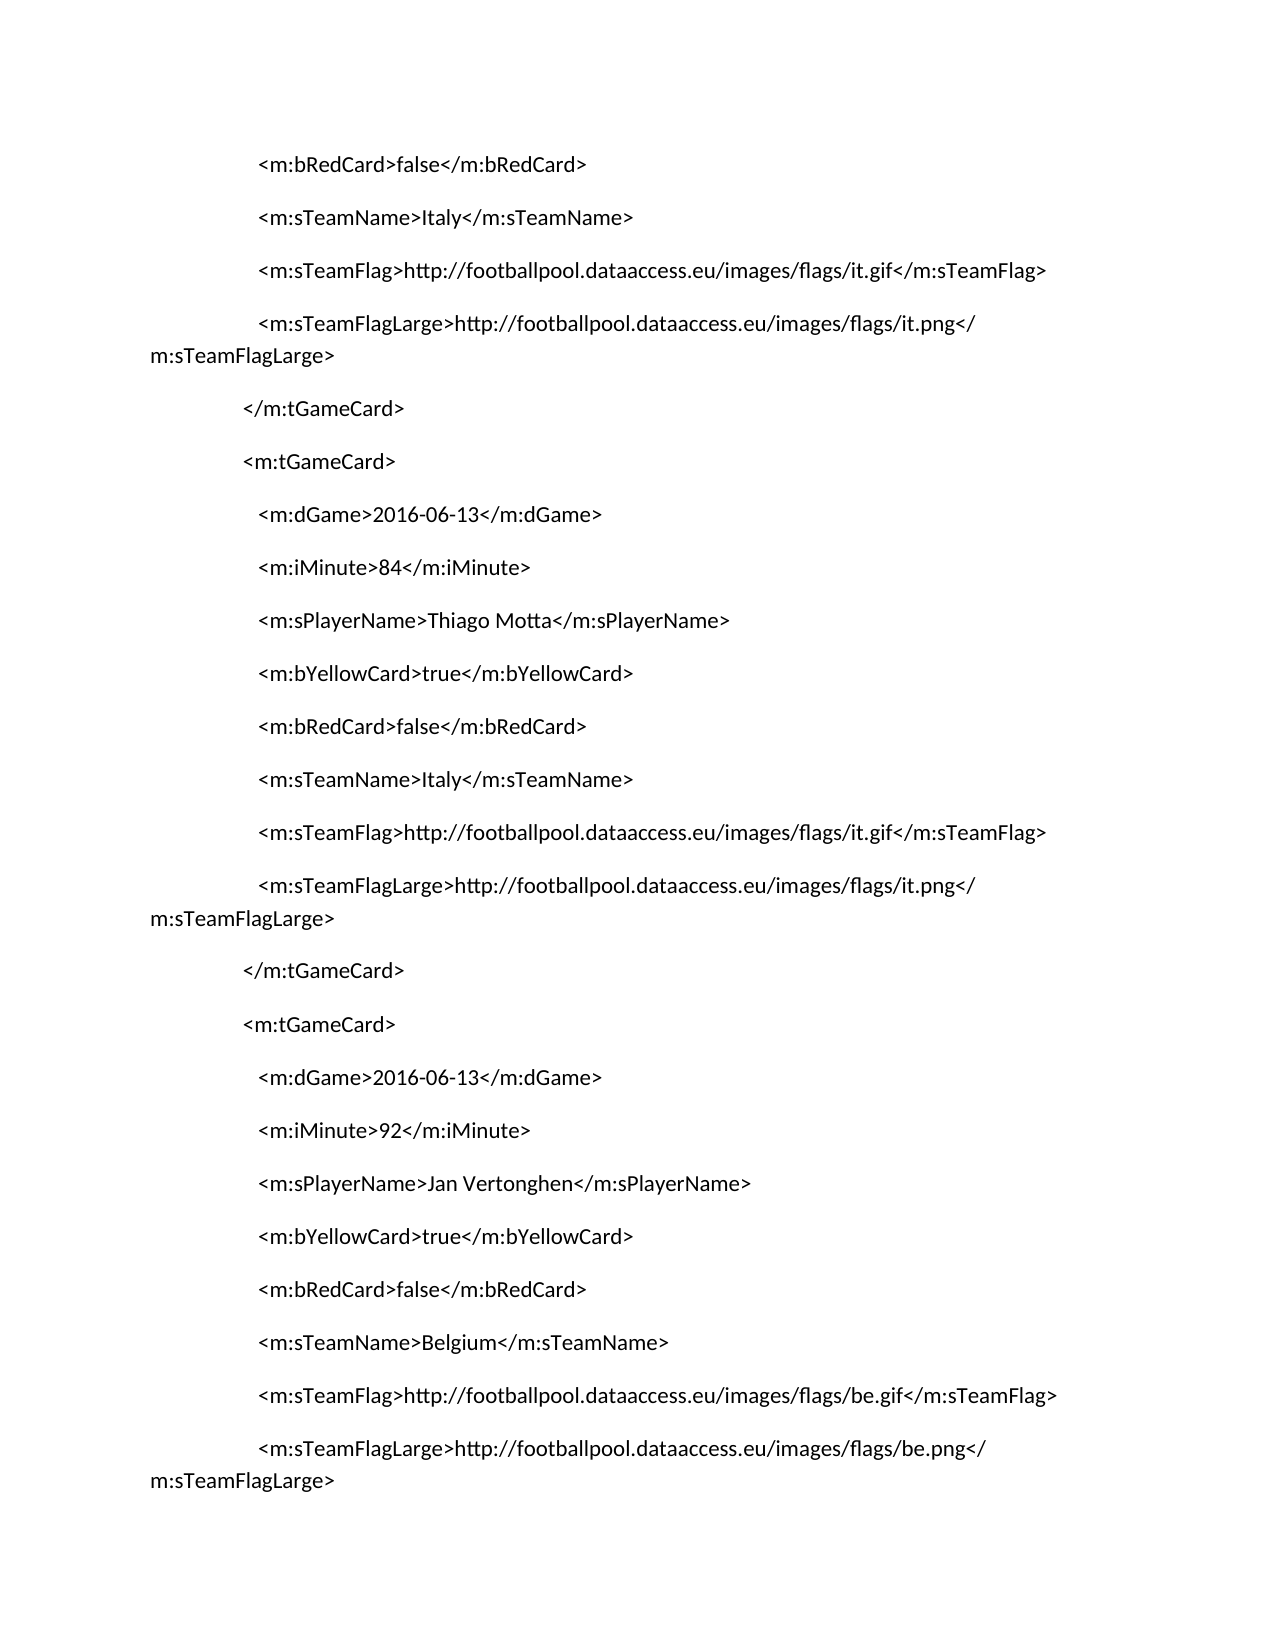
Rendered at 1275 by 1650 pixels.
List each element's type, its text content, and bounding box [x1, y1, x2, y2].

text <m:tGameCard> [150, 1010, 1125, 1038]
text </m:tGameCard> [150, 957, 1125, 985]
text <m:iMinute>92</m:iMinute> [150, 1116, 1125, 1144]
text <m:sTeamFlag>http://footballpool.dataaccess.eu/images/flags/it.gif</m:sTeamFlag> [150, 256, 1125, 284]
text <m:sPlayerName>Thiago Motta</m:sPlayerName> [150, 606, 1125, 634]
text <m:bRedCard>false</m:bRedCard> [150, 150, 1125, 178]
text <m:bYellowCard>true</m:bYellowCard> [150, 1222, 1125, 1250]
text <m:dGame>2016-06-13</m:dGame> [150, 500, 1125, 528]
text <m:tGameCard> [150, 447, 1125, 475]
text </m:tGameCard> [150, 394, 1125, 422]
text <m:sTeamFlag>http://footballpool.dataaccess.eu/images/flags/it.gif</m:sTeamFlag> [150, 818, 1125, 846]
text <m:dGame>2016-06-13</m:dGame> [150, 1063, 1125, 1091]
text <m:sTeamFlagLarge>http://footballpool.dataaccess.eu/images/flags/it.png</m:sTeamFlagLarge> [150, 309, 1125, 369]
text <m:bYellowCard>true</m:bYellowCard> [150, 659, 1125, 687]
text <m:sTeamName>Belgium</m:sTeamName> [150, 1328, 1125, 1356]
text <m:bRedCard>false</m:bRedCard> [150, 1275, 1125, 1303]
text <m:sTeamName>Italy</m:sTeamName> [150, 203, 1125, 231]
text <m:sTeamFlag>http://footballpool.dataaccess.eu/images/flags/be.gif</m:sTeamFlag> [150, 1381, 1125, 1409]
text <m:sTeamFlagLarge>http://footballpool.dataaccess.eu/images/flags/it.png</m:sTeamFlagLarge> [150, 871, 1125, 932]
text <m:sPlayerName>Jan Vertonghen</m:sPlayerName> [150, 1169, 1125, 1197]
text <m:sTeamFlagLarge>http://footballpool.dataaccess.eu/images/flags/be.png</m:sTeamFlagLarge> [150, 1434, 1125, 1494]
text <m:iMinute>84</m:iMinute> [150, 553, 1125, 581]
text <m:bRedCard>false</m:bRedCard> [150, 712, 1125, 740]
text <m:sTeamName>Italy</m:sTeamName> [150, 765, 1125, 793]
